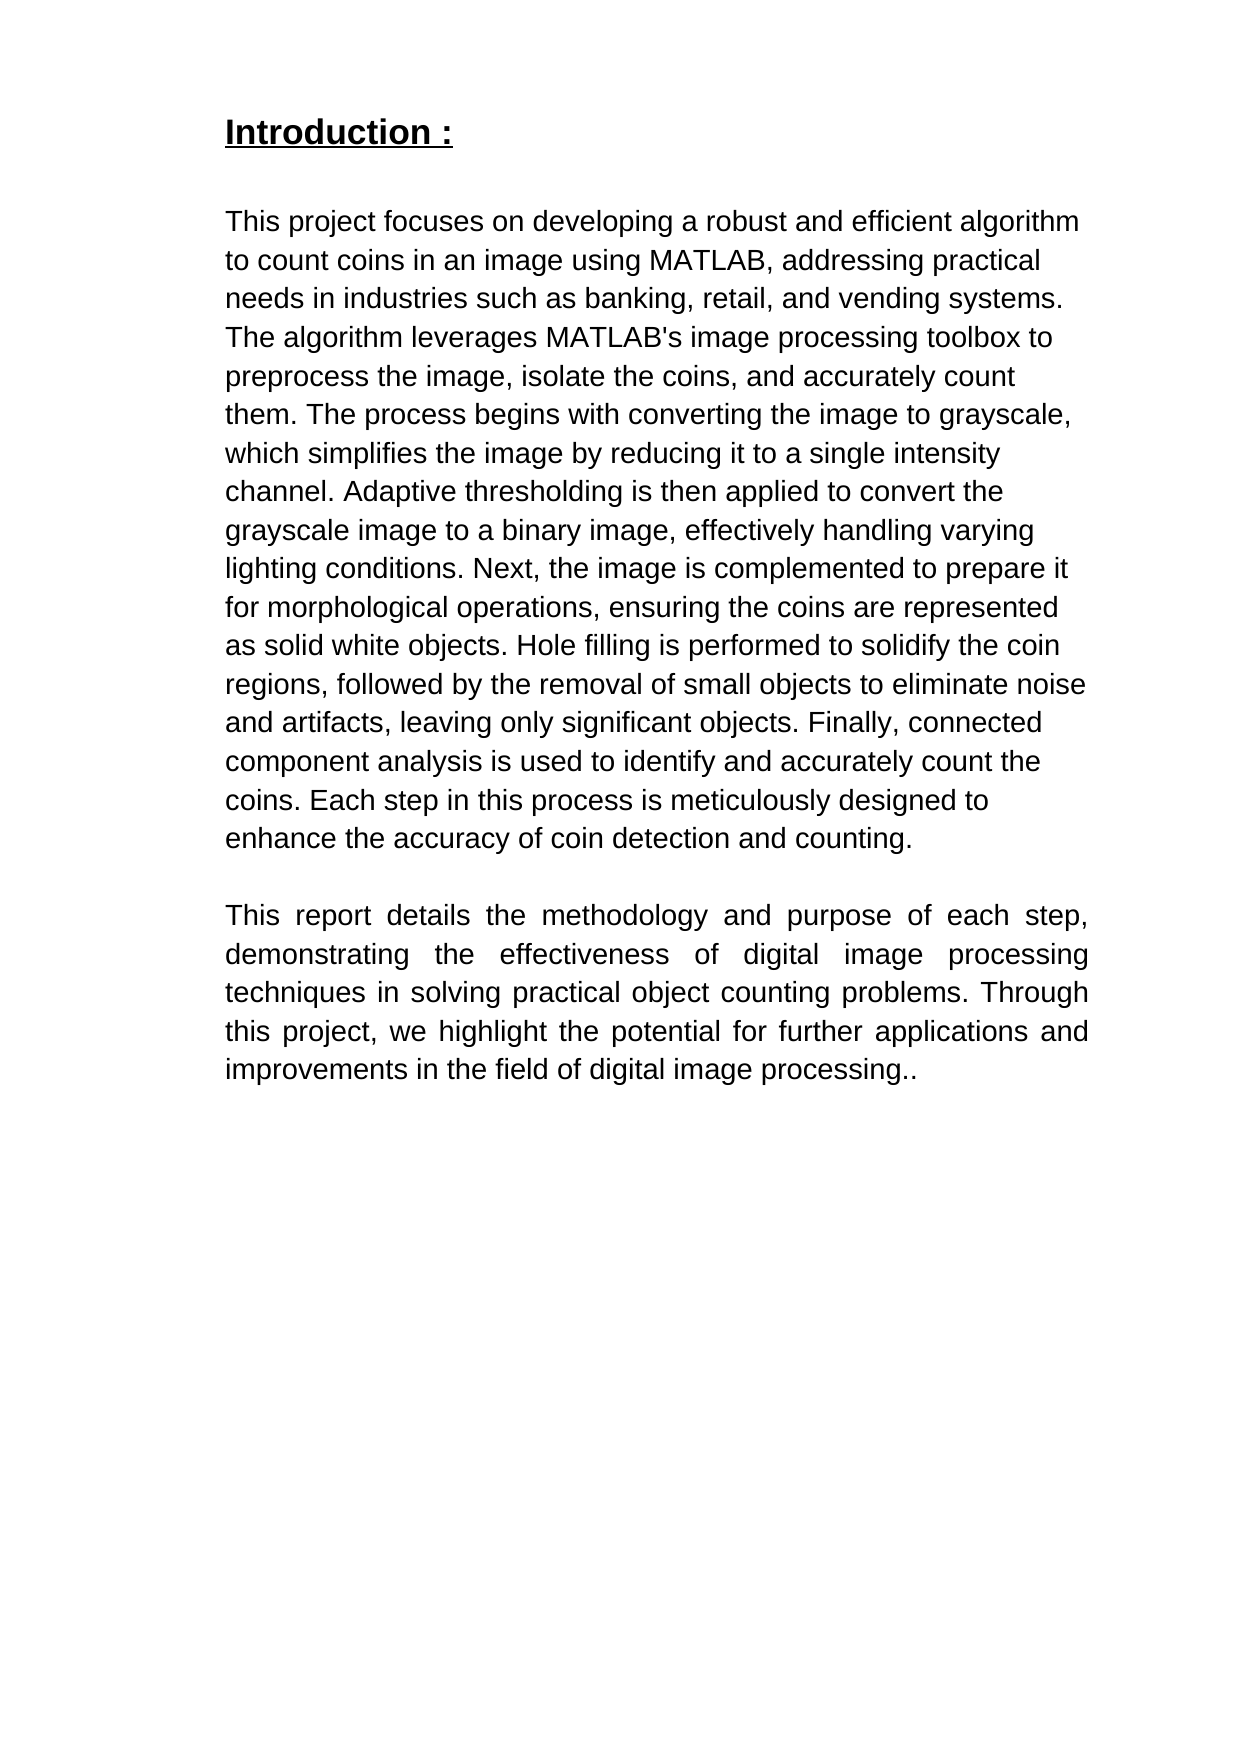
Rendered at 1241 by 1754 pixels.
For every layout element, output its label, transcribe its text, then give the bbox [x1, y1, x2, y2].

text Introduction : [225, 111, 1090, 152]
text This project focuses on developing a robust and efficient algorithm to count coins in an image using MATLAB, addressing practical needs in industries such as banking, retail, and vending systems. The algorithm leverages MATLAB's image processing toolbox to preprocess the image, isolate the coins, and accurately count them. The process begins with converting the image to grayscale, which simplifies the image by reducing it to a single intensity channel. Adaptive thresholding is then applied to convert the grayscale image to a binary image, effectively handling varying lighting conditions. Next, the image is complemented to prepare it for morphological operations, ensuring the coins are represented as solid white objects. Hole filling is performed to solidify the coin regions, followed by the removal of small objects to eliminate noise and artifacts, leaving only significant objects. Finally, connected component analysis is used to identify and accurately count the coins. Each step in this process is meticulously designed to enhance the accuracy of coin detection and counting. [225, 204, 1090, 855]
text This report details the methodology and purpose of each step, demonstrating the effectiveness of digital image processing techniques in solving practical object counting problems. Through this project, we highlight the potential for further applications and improvements in the field of digital image processing.. [225, 898, 1090, 1086]
